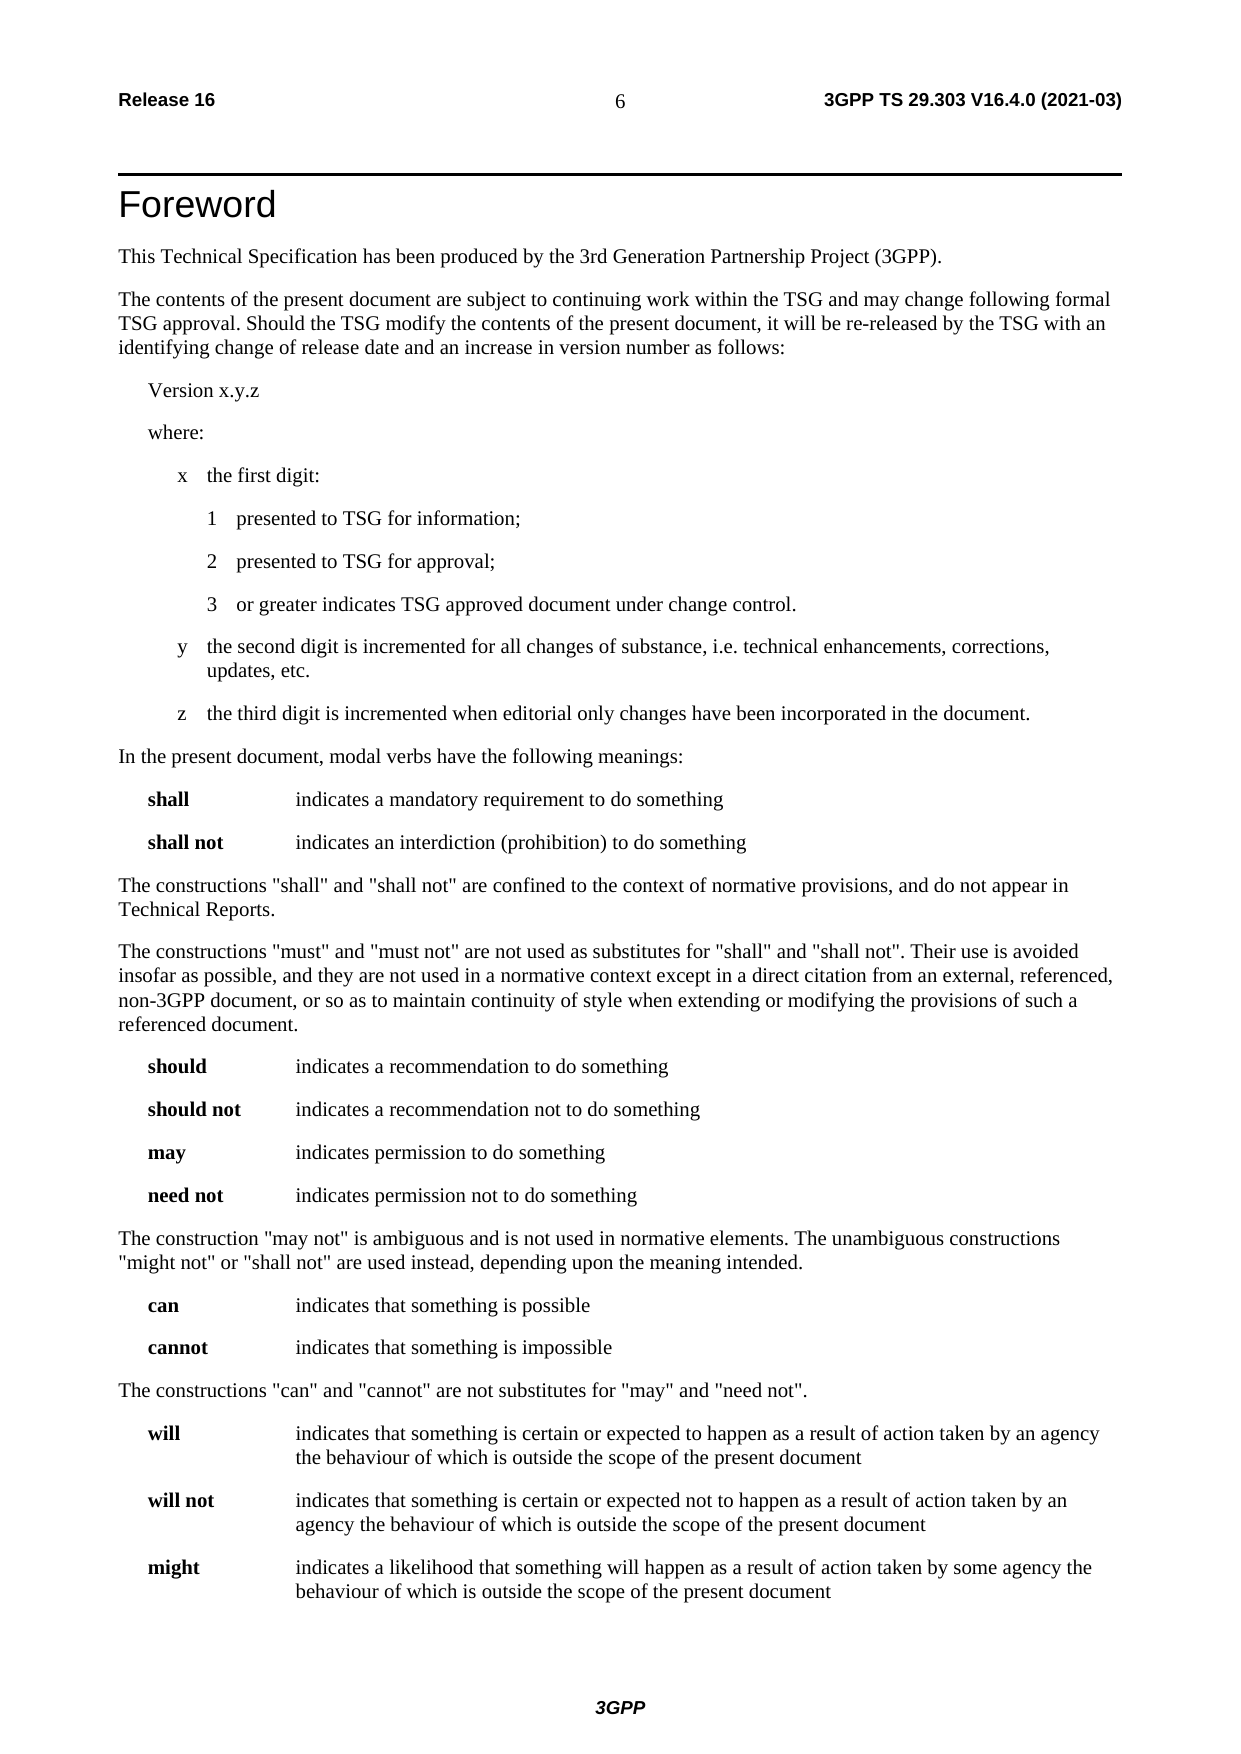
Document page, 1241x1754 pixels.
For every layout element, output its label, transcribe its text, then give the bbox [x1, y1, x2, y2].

text cannot indicates that something is impossible [148, 1335, 1122, 1359]
text In the present document, modal verbs have the following meanings: [118, 744, 1122, 768]
text This Technical Specification has been produced by the 3rd Generation Partnership Project (3GPP). [118, 244, 1122, 268]
text need not indicates permission not to do something [148, 1183, 1122, 1207]
subtitle Foreword [118, 176, 1122, 225]
text should indicates a recommendation to do something [148, 1054, 1122, 1078]
text z the third digit is incremented when editorial only changes have been incorporated in the document. [177, 701, 1122, 725]
text The constructions "shall" and "shall not" are confined to the context of normative provisions, and do not appear in Technical Reports. [118, 872, 1122, 921]
text 3 or greater indicates TSG approved document under change control. [207, 592, 1122, 616]
text might indicates a likelihood that something will happen as a result of action taken by some agency the behaviour of which is outside the scope of the present document [148, 1555, 1122, 1603]
text can indicates that something is possible [148, 1292, 1122, 1317]
text y the second digit is incremented for all changes of substance, i.e. technical enhancements, corrections, updates, etc. [177, 634, 1122, 682]
text Version x.y.z [148, 377, 1122, 402]
text The constructions "must" and "must not" are not used as substitutes for "shall" and "shall not". Their use is avoided insofar as possible, and they are not used in a normative context except in a direct citation from an external, referenced, non-3GPP document, or so as to maintain continuity of style when extending or modifying the provisions of such a referenced document. [118, 939, 1122, 1036]
text shall not indicates an interdiction (prohibition) to do something [148, 830, 1122, 854]
text where: [148, 420, 1122, 444]
text The contents of the present document are subject to continuing work within the TSG and may change following formal TSG approval. Should the TSG modify the contents of the present document, it will be re-released by the TSG with an identifying change of release date and an increase in version number as follows: [118, 287, 1122, 359]
text will indicates that something is certain or expected to happen as a result of action taken by an agency the behaviour of which is outside the scope of the present document [148, 1421, 1122, 1469]
text 1 presented to TSG for information; [207, 506, 1122, 530]
text The construction "may not" is ambiguous and is not used in normative elements. The unambiguous constructions "might not" or "shall not" are used instead, depending upon the meaning intended. [118, 1226, 1122, 1274]
text The constructions "can" and "cannot" are not substitutes for "may" and "need not". [118, 1378, 1122, 1402]
text 2 presented to TSG for approval; [207, 549, 1122, 573]
text will not indicates that something is certain or expected not to happen as a result of action taken by an agency the behaviour of which is outside the scope of the present document [148, 1488, 1122, 1536]
text may indicates permission to do something [148, 1140, 1122, 1164]
text shall indicates a mandatory requirement to do something [148, 787, 1122, 811]
text x the first digit: [177, 463, 1122, 487]
text should not indicates a recommendation not to do something [148, 1097, 1122, 1121]
